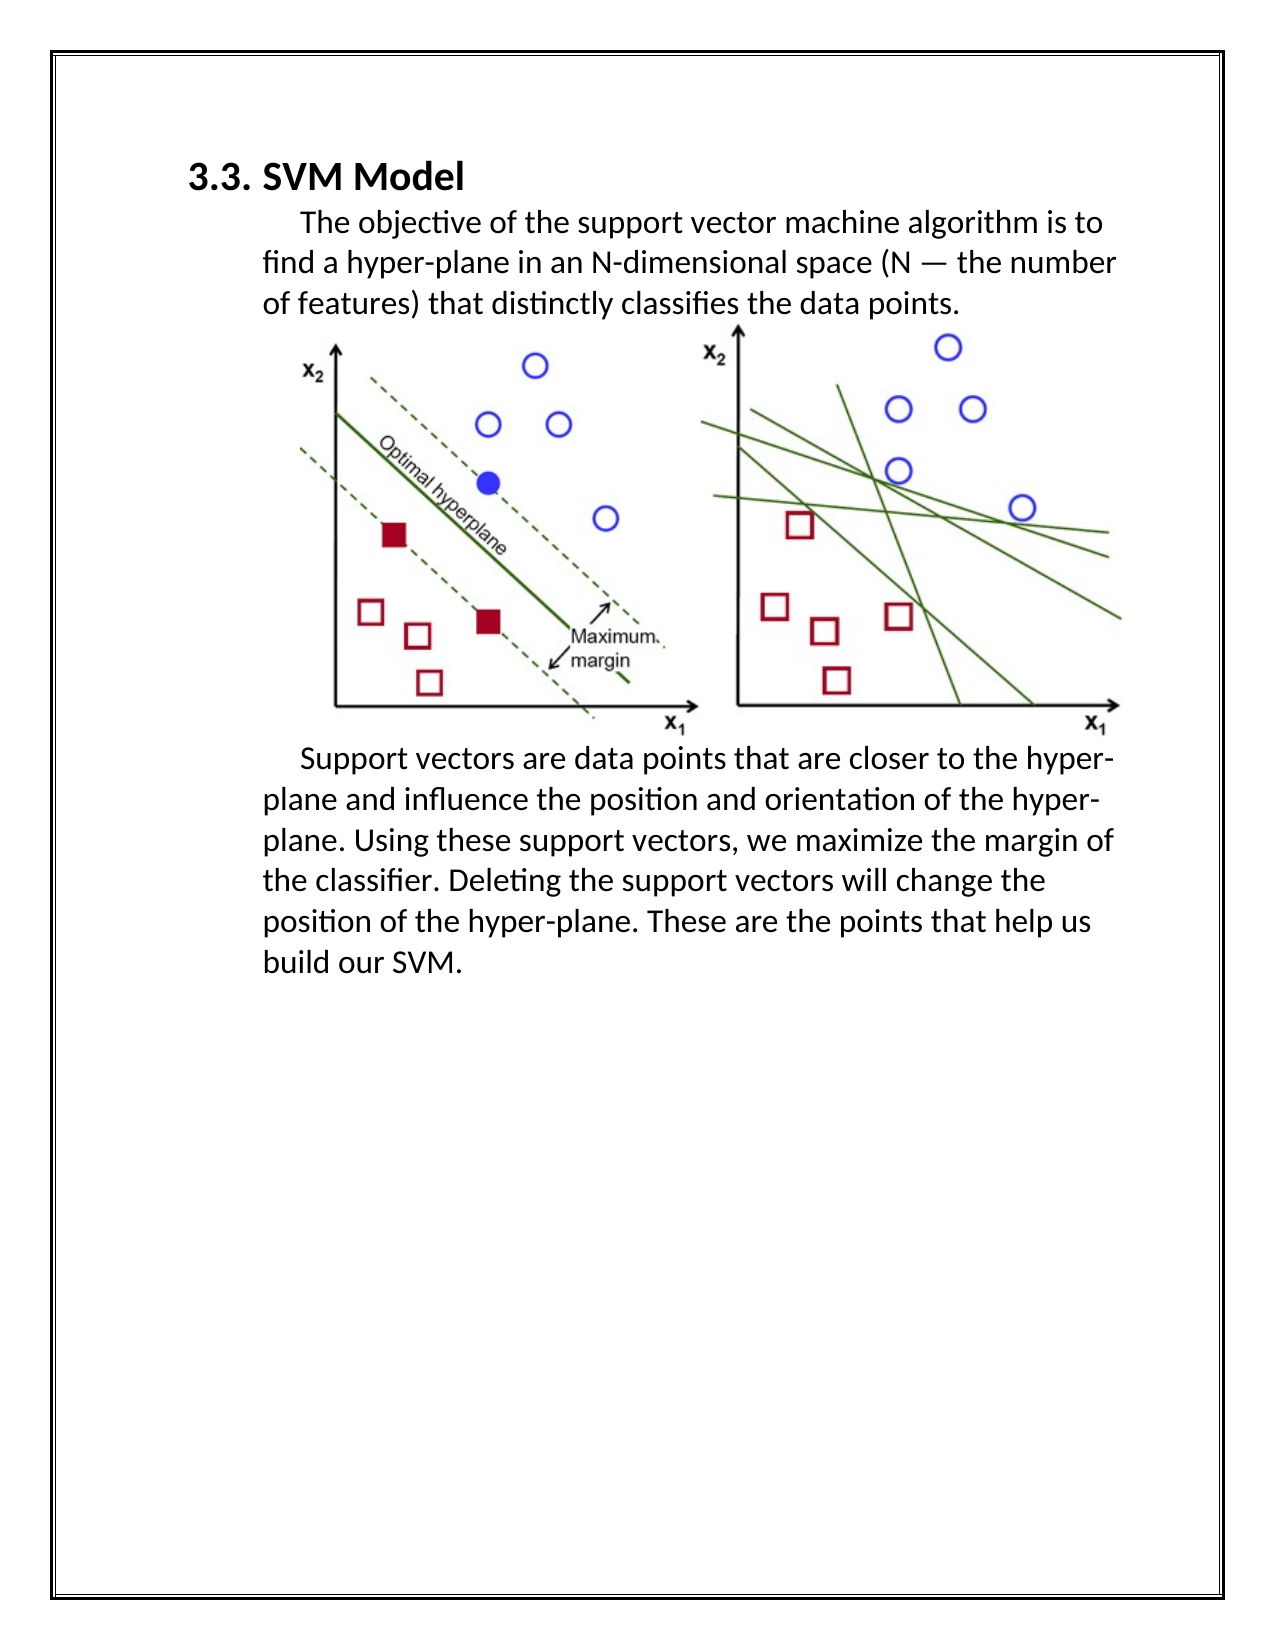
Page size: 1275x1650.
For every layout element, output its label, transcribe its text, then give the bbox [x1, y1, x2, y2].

list Support vectors are data points that are closer to the hyper-plane and influence the position and orientation of the hyper-plane. Using these support vectors, we maximize the margin of the classifier. Deleting the support vectors will change the position of the hyper-plane. These are the points that help us build our SVM. [262, 737, 1125, 981]
list SVM Model [187, 150, 1125, 201]
list The objective of the support vector machine algorithm is to find a hyper-plane in an N-dimensional space (N — the number of features) that distinctly classifies the data points. [262, 201, 1125, 323]
picture [300, 323, 1124, 737]
